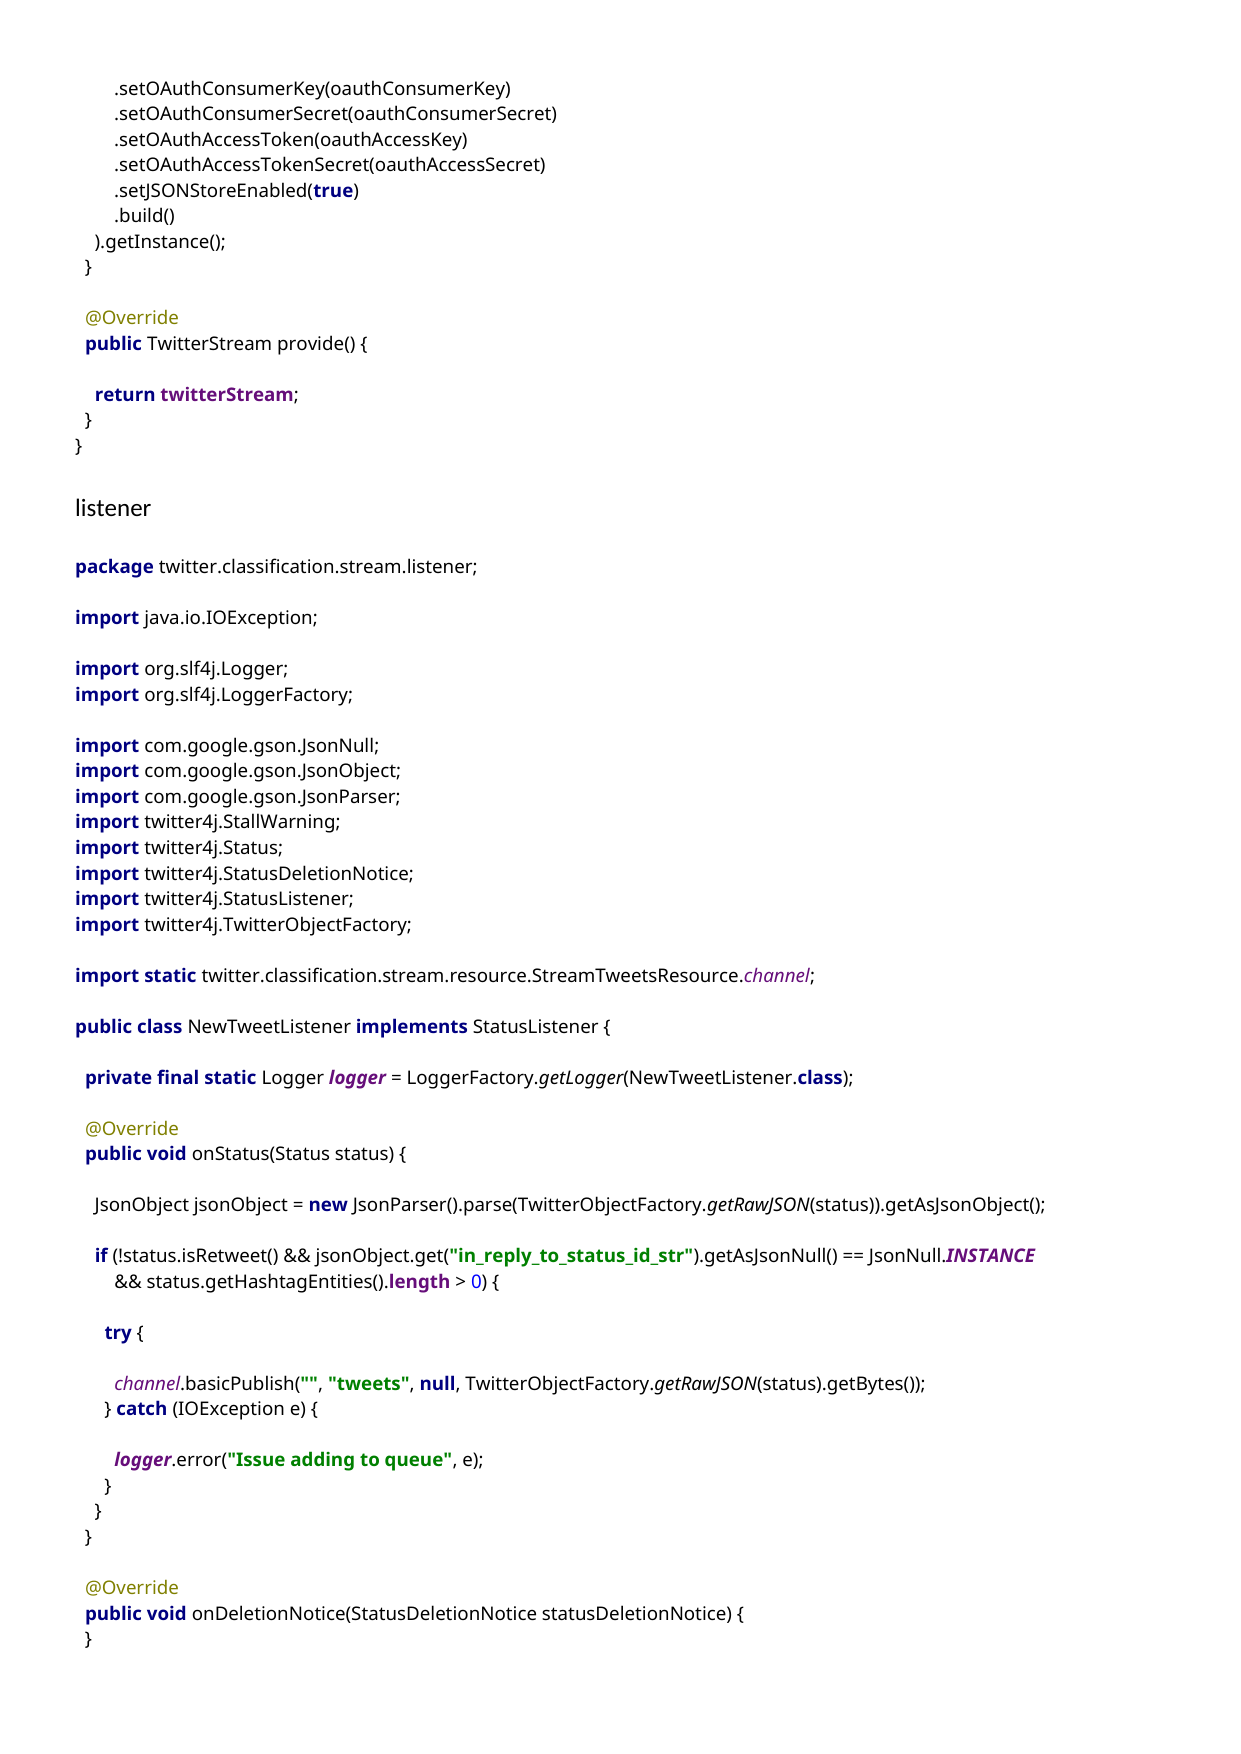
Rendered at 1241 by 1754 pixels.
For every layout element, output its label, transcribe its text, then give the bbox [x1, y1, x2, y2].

subtitle listener [75, 492, 1165, 523]
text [75, 553, 1165, 1676]
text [75, 75, 1165, 458]
